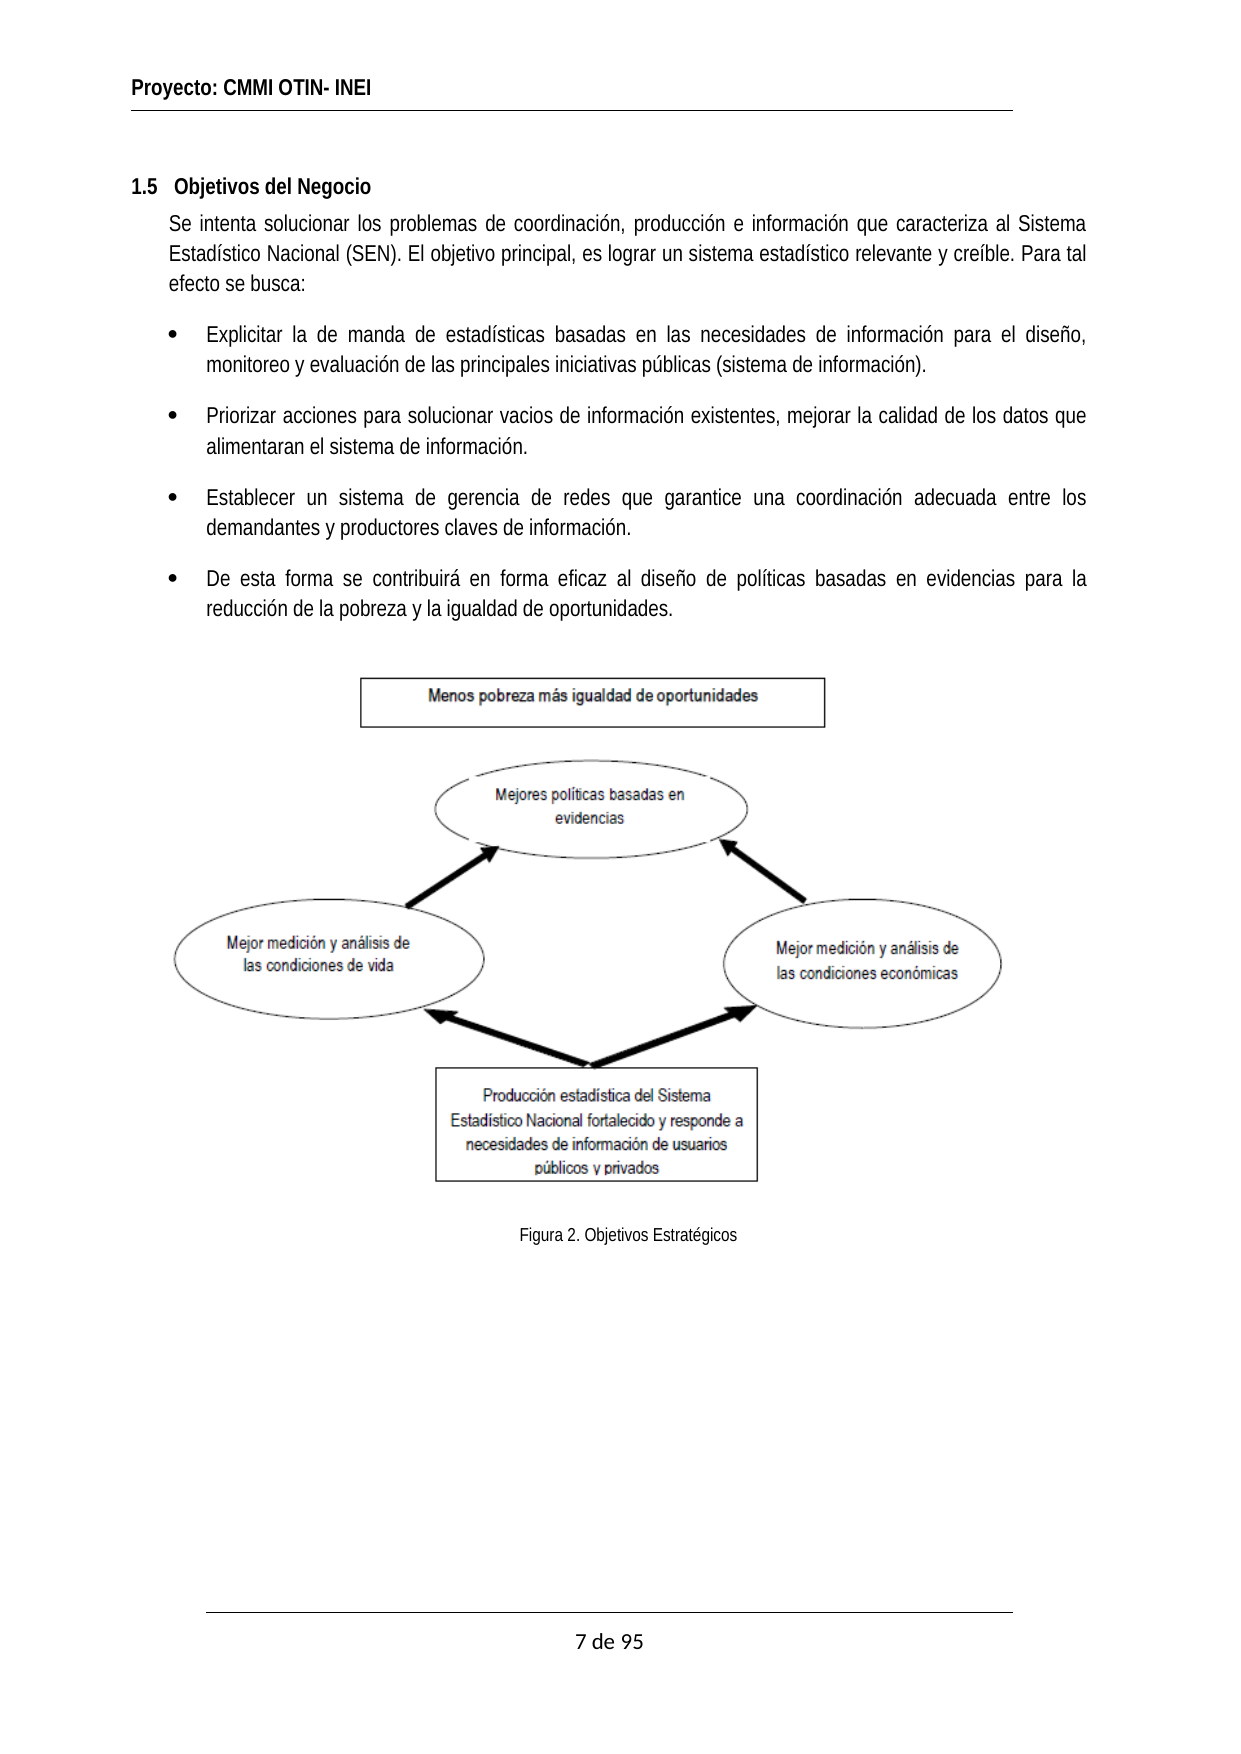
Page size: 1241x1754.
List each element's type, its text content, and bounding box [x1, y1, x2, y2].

list Priorizar acciones para solucionar vacios de información existentes, mejorar la calidad de los datos que alimentaran el sistema de información. [169, 402, 1087, 459]
text Figura 2. Objetivos Estratégicos [169, 1224, 1087, 1246]
picture [131, 646, 1047, 1199]
list De esta forma se contribuirá en forma eficaz al diseño de políticas basadas en evidencias para la reducción de la pobreza y la igualdad de oportunidades. [169, 565, 1087, 622]
subtitle Objetivos del Negocio [131, 173, 1087, 200]
list Explicitar la de manda de estadísticas basadas en las necesidades de información para el diseño, monitoreo y evaluación de las principales iniciativas públicas (sistema de información). [169, 321, 1087, 378]
text Se intenta solucionar los problemas de coordinación, producción e información que caracteriza al Sistema Estadístico Nacional (SEN). El objetivo principal, es lograr un sistema estadístico relevante y creíble. Para tal efecto se busca: [169, 210, 1087, 297]
list Establecer un sistema de gerencia de redes que garantice una coordinación adecuada entre los demandantes y productores claves de información. [169, 484, 1087, 540]
